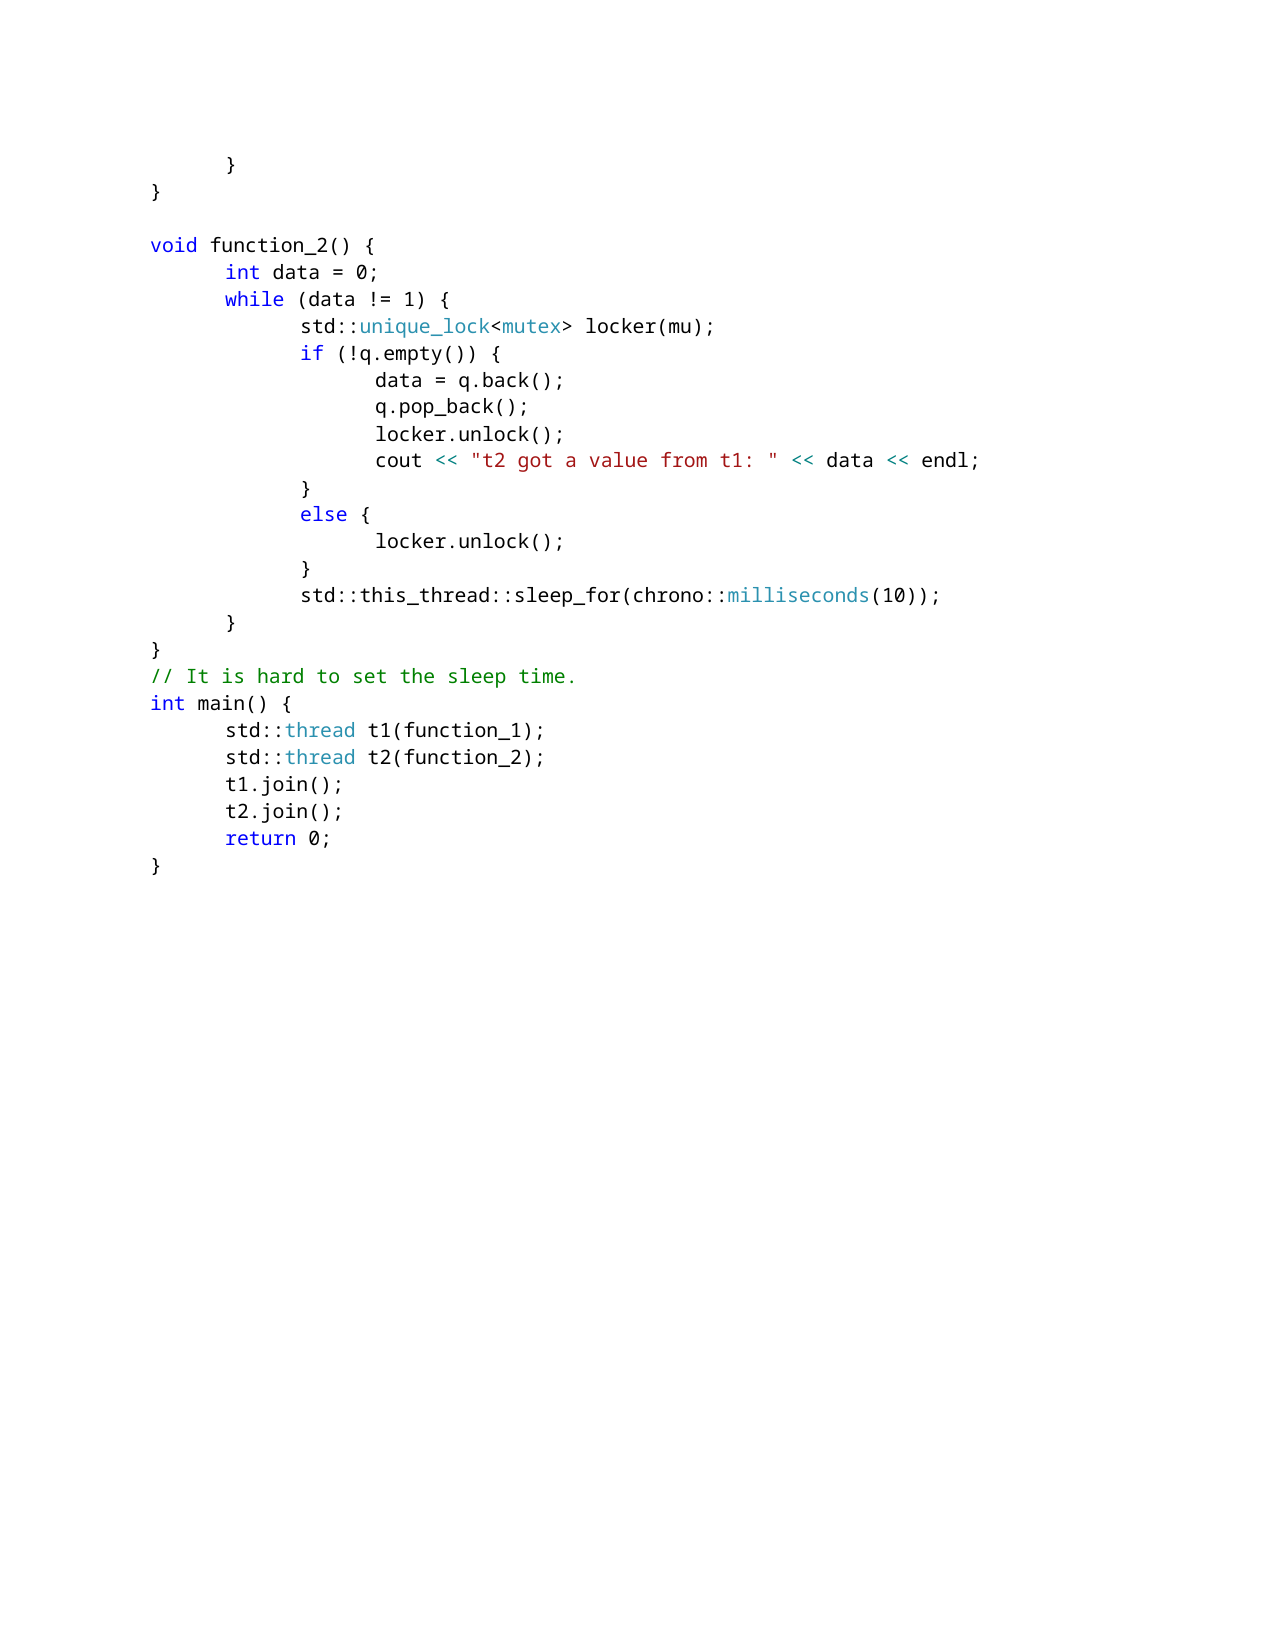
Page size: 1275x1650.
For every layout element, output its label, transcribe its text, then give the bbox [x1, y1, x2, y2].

text std::unique_lock<mutex> locker(mu); [150, 312, 1125, 339]
text int data = 0; [150, 258, 1125, 285]
text locker.unlock(); [150, 420, 1125, 447]
text t2.join(); [150, 797, 1125, 824]
text while (data != 1) { [150, 285, 1125, 312]
text } [150, 555, 1125, 582]
text std::this_thread::sleep_for(chrono::milliseconds(10)); [150, 582, 1125, 609]
text q.pop_back(); [150, 393, 1125, 420]
text data = q.back(); [150, 366, 1125, 393]
text } [150, 150, 1125, 177]
text cout << "t2 got a value from t1: " << data << endl; [150, 447, 1125, 474]
text t1.join(); [150, 771, 1125, 797]
text } [150, 636, 1125, 663]
text std::thread t1(function_1); [150, 717, 1125, 743]
text locker.unlock(); [150, 528, 1125, 555]
text void function_2() { [150, 231, 1125, 258]
text } [150, 474, 1125, 501]
text else { [150, 501, 1125, 528]
text } [150, 851, 1125, 878]
text std::thread t2(function_2); [150, 743, 1125, 771]
text if (!q.empty()) { [150, 339, 1125, 366]
text return 0; [150, 824, 1125, 851]
text } [150, 609, 1125, 636]
text // It is hard to set the sleep time. [150, 663, 1125, 689]
text int main() { [150, 689, 1125, 717]
text } [150, 177, 1125, 204]
